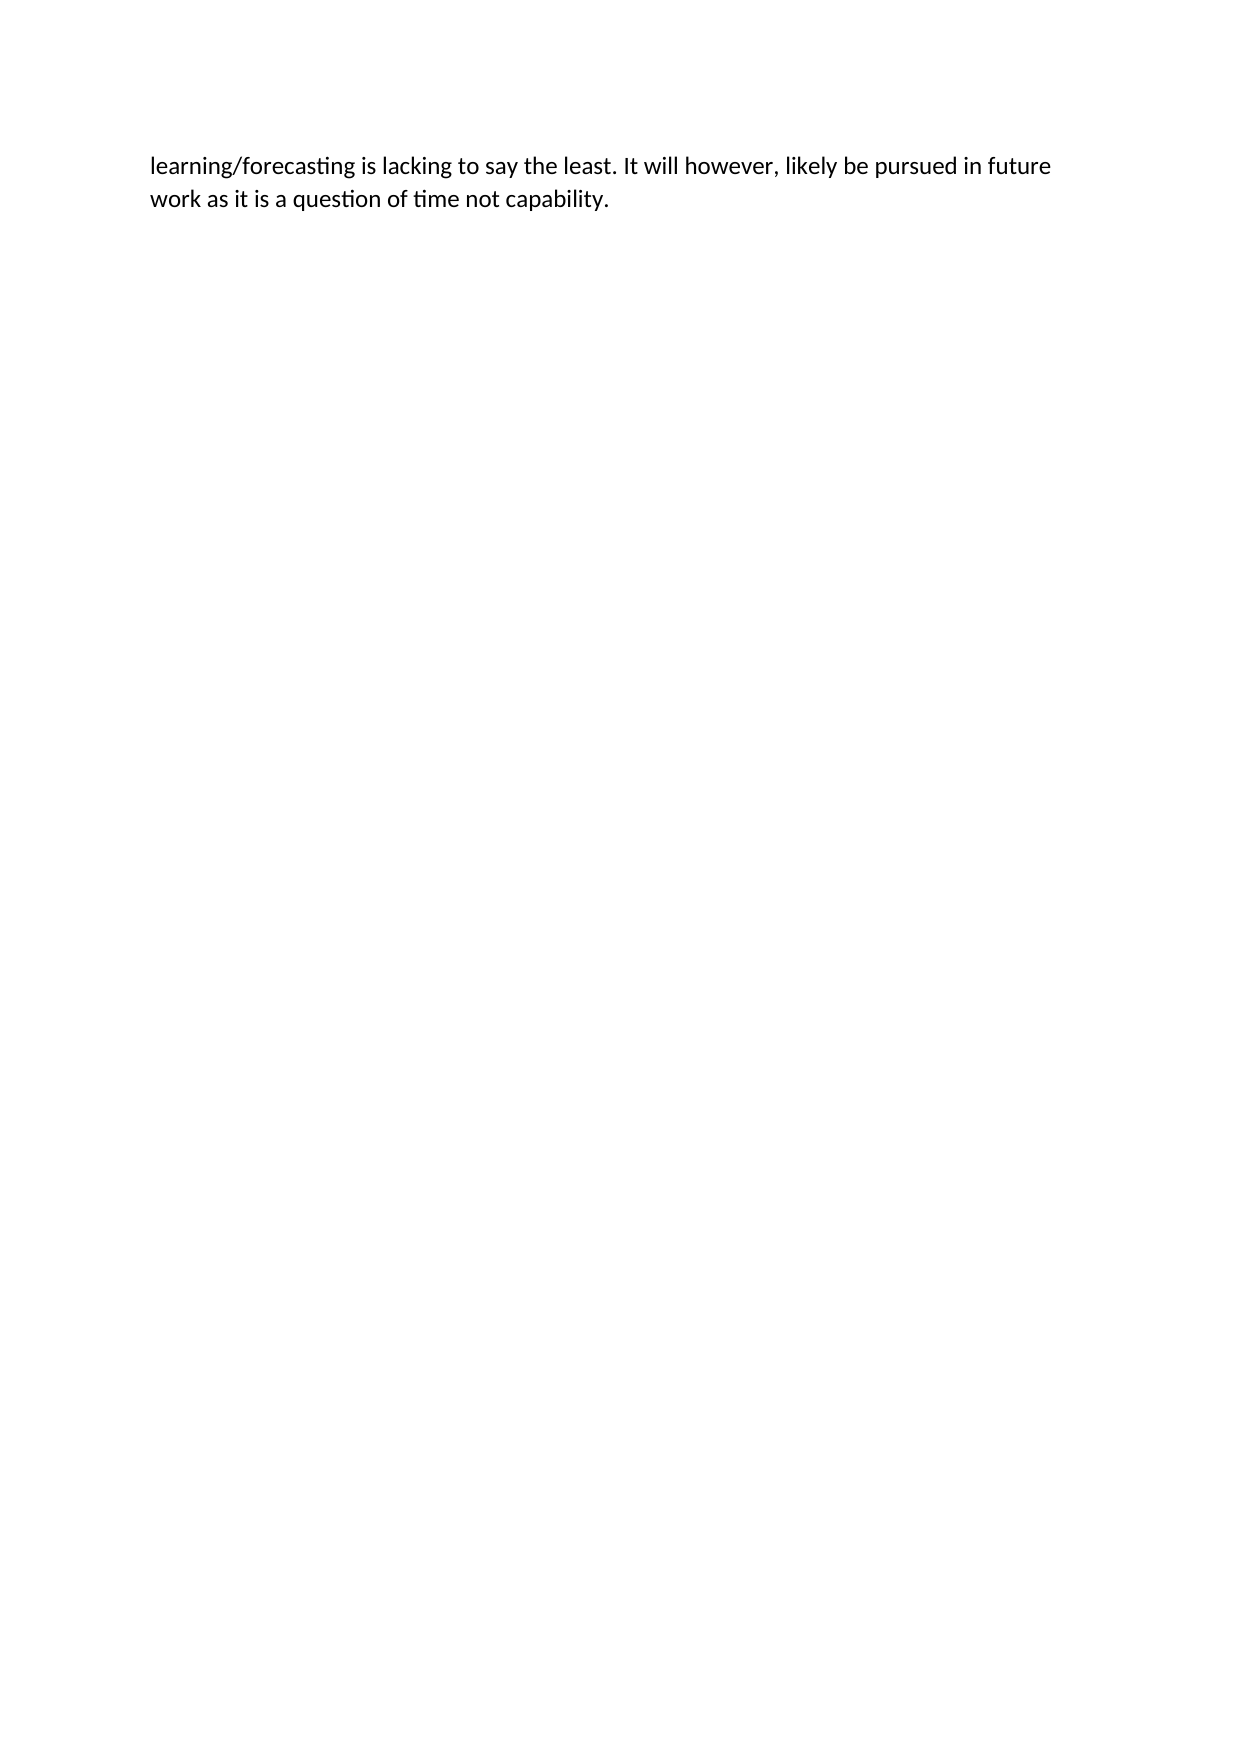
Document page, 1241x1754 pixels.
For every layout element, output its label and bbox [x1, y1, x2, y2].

text [150, 150, 1090, 213]
